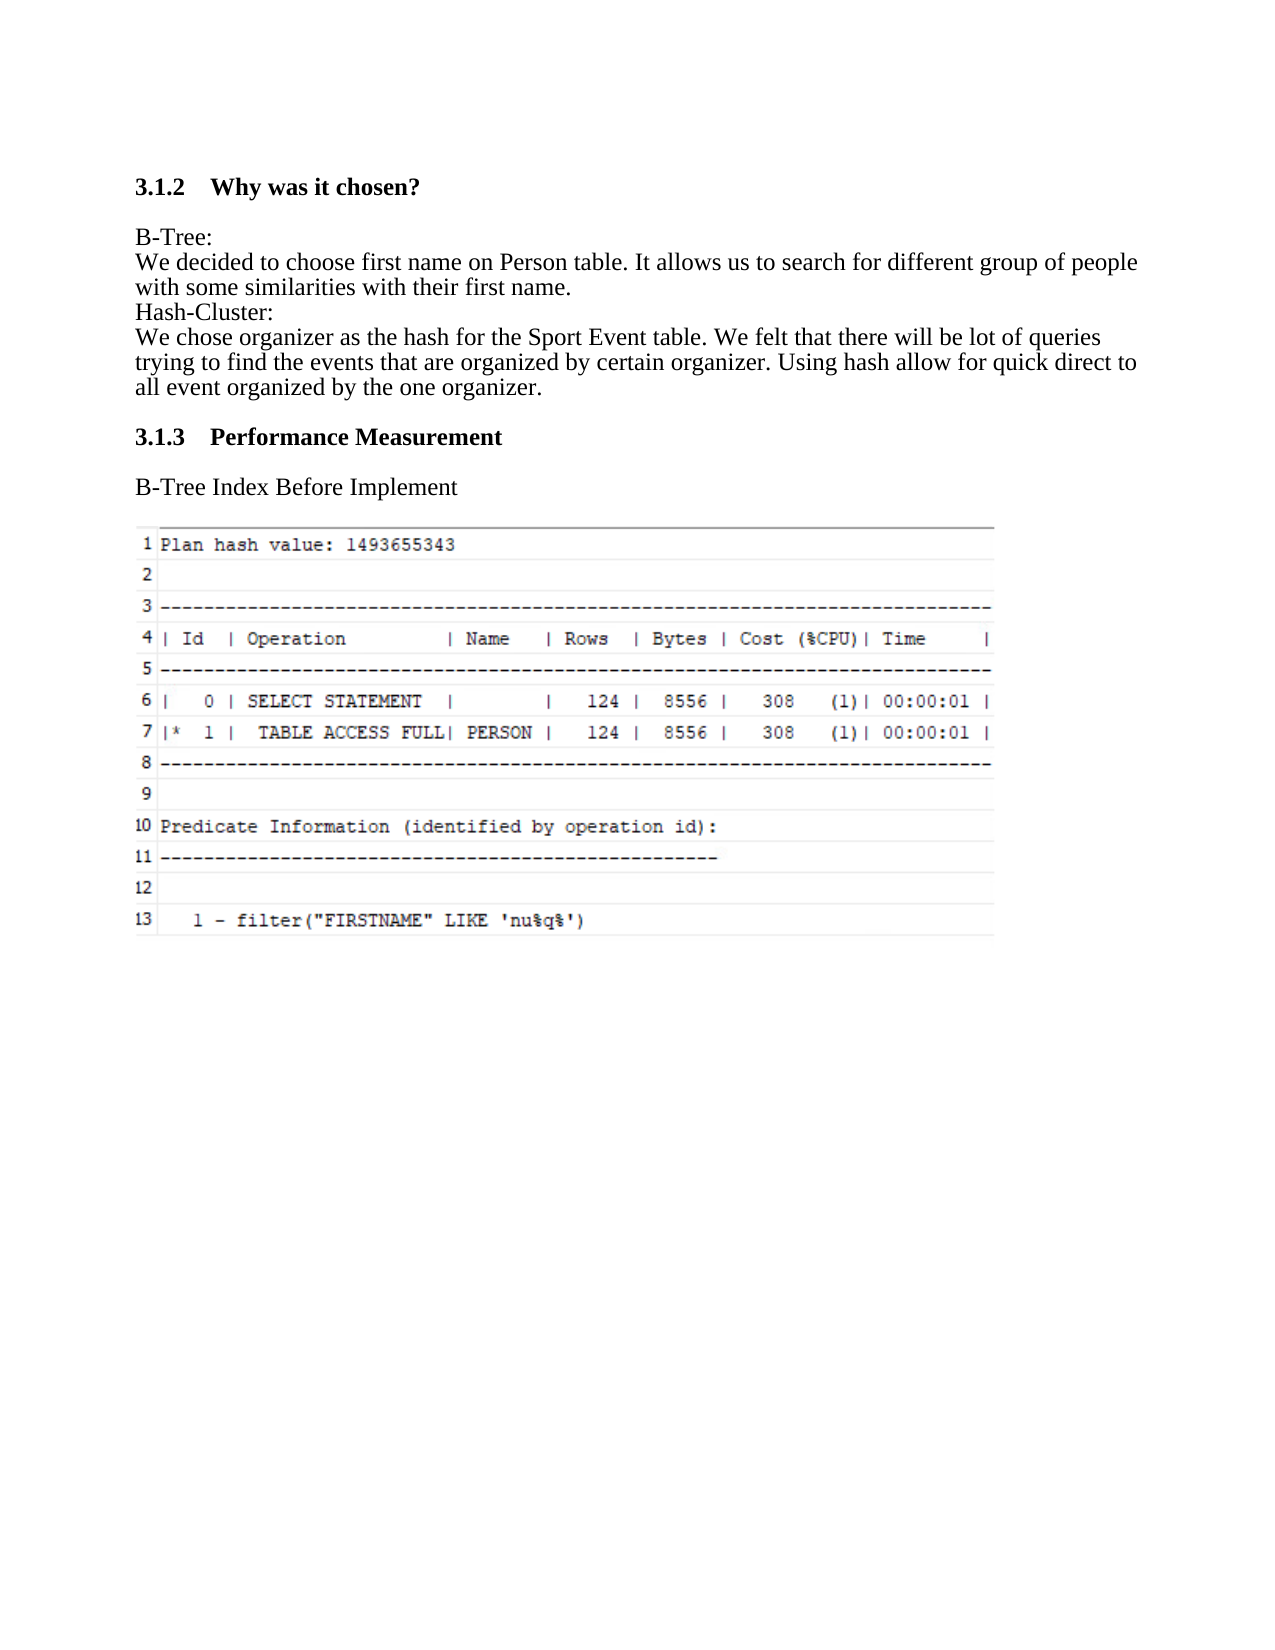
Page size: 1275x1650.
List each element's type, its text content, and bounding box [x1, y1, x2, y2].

text Hash-Cluster: [135, 300, 1140, 325]
text We chose organizer as the hash for the Sport Event table. We felt that there will be lot of queries trying to find the events that are organized by certain organizer. Using hash allow for quick direct to all event organized by the one organizer. [135, 325, 1140, 400]
text B-Tree: [135, 225, 1140, 250]
text We decided to choose first name on Person table. It allows us to search for different group of people with some similarities with their first name. [135, 250, 1140, 300]
text B-Tree Index Before Implement [135, 475, 1140, 500]
picture [135, 526, 995, 968]
subtitle Why was it chosen? [135, 175, 1140, 200]
subtitle Performance Measurement [135, 425, 1140, 450]
